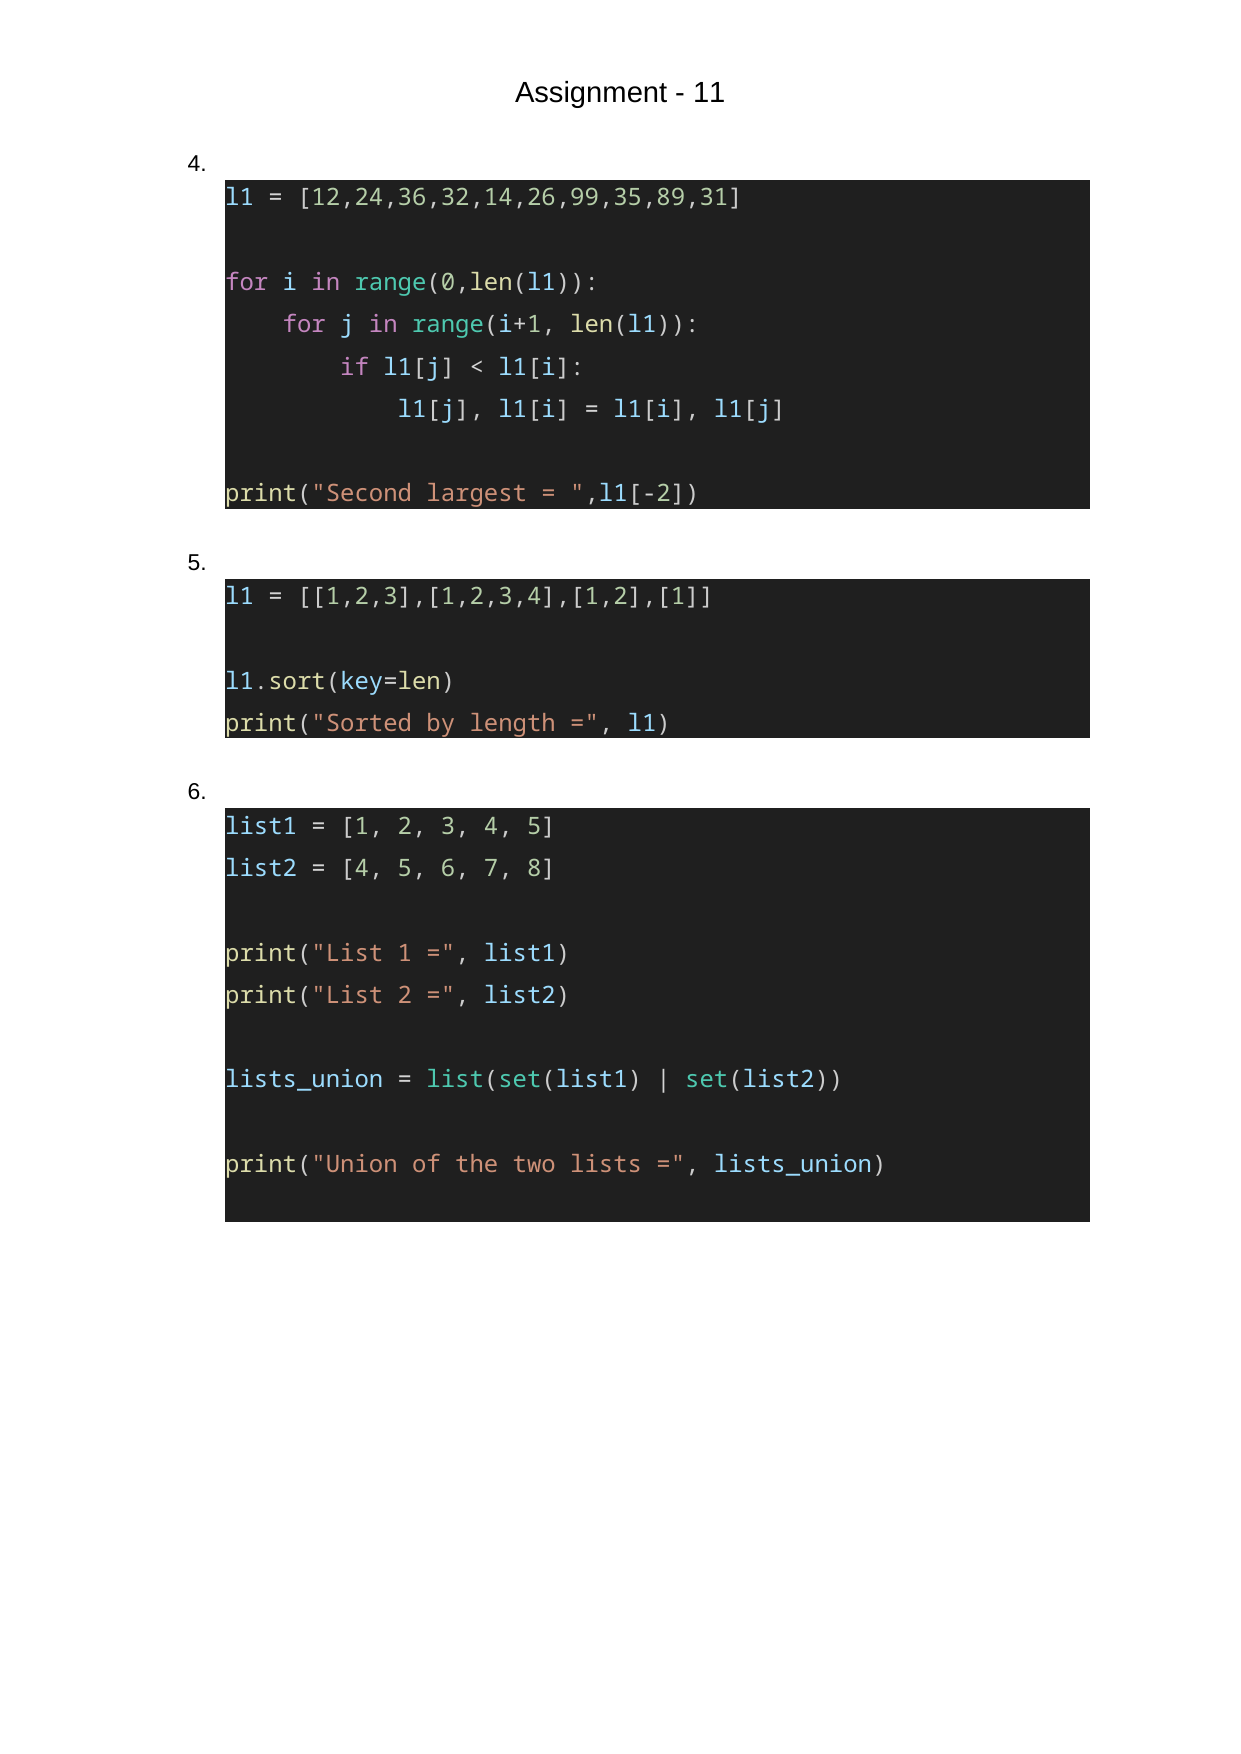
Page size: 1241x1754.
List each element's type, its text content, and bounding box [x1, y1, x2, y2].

text l1[j], l1[i] = l1[i], l1[j] [225, 392, 1090, 424]
text l1.sort(key=len) [225, 663, 1090, 696]
text print("List 2 =", list2) [225, 978, 1090, 1010]
text print("Union of the two lists =", lists_union) [225, 1147, 1090, 1179]
text print("Sorted by length =", l1) [225, 706, 1090, 738]
text for j in range(i+1, len(l1)): [225, 307, 1090, 340]
text l1 = [[1,2,3],[1,2,3,4],[1,2],[1]] [225, 579, 1090, 612]
text for i in range(0,len(l1)): [225, 265, 1090, 297]
text lists_union = list(set(list1) | set(list2)) [225, 1062, 1090, 1095]
text list1 = [1, 2, 3, 4, 5] [225, 808, 1090, 841]
text l1 = [12,24,36,32,14,26,99,35,89,31] [225, 180, 1090, 213]
text list2 = [4, 5, 6, 7, 8] [225, 851, 1090, 883]
text print("List 1 =", list1) [225, 935, 1090, 968]
text if l1[j] < l1[i]: [225, 349, 1090, 382]
text print("Second largest = ",l1[-2]) [225, 476, 1090, 509]
